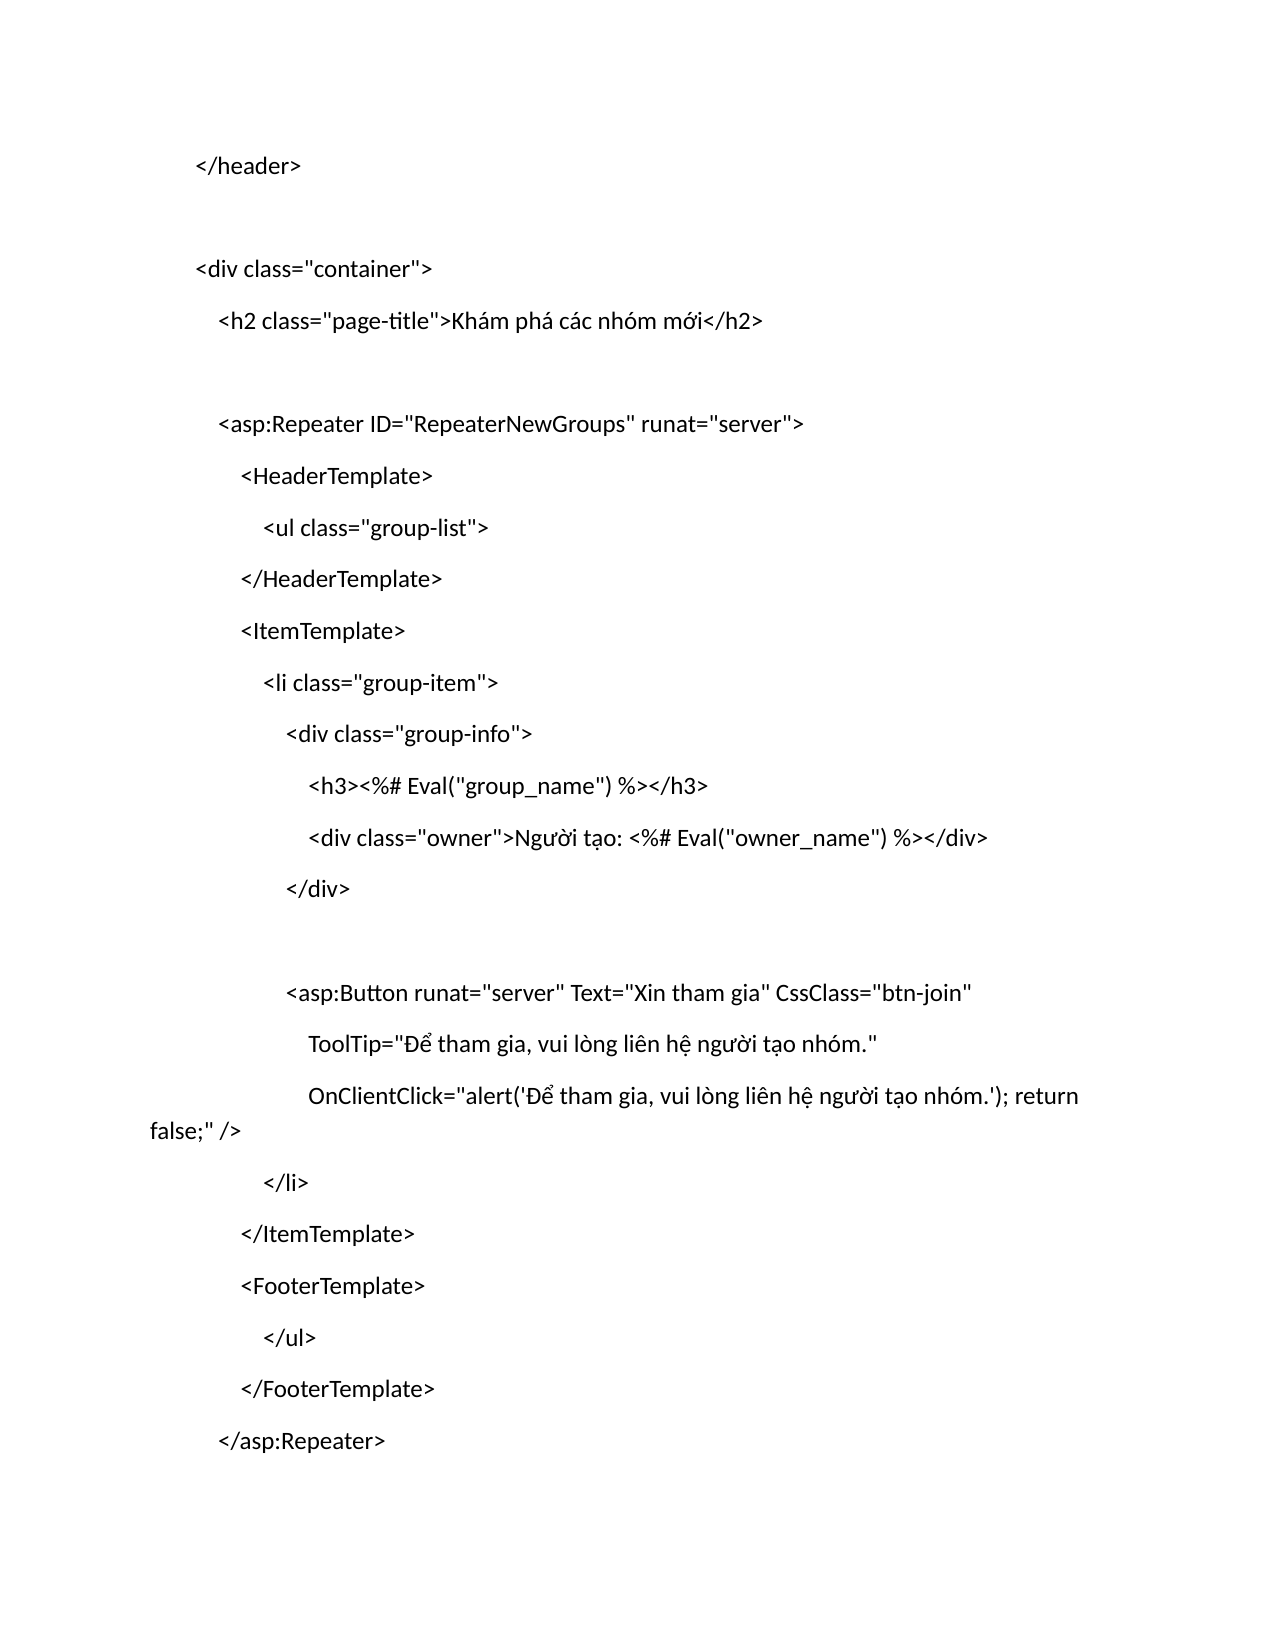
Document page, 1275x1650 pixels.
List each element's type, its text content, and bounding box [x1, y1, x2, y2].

text <asp:Repeater ID="RepeaterNewGroups" runat="server"> [150, 408, 1125, 439]
text <div class="container"> [150, 253, 1125, 284]
text <ul class="group-list"> [150, 512, 1125, 542]
text <h3><%# Eval("group_name") %></h3> [150, 770, 1125, 801]
text <ItemTemplate> [150, 615, 1125, 646]
text ToolTip="Để tham gia, vui lòng liên hệ người tạo nhóm." [150, 1028, 1125, 1059]
text </header> [150, 150, 1125, 181]
text <HeaderTemplate> [150, 460, 1125, 491]
text </HeaderTemplate> [150, 563, 1125, 594]
text </li> [150, 1167, 1125, 1197]
text </asp:Repeater> [150, 1425, 1125, 1456]
text OnClientClick="alert('Để tham gia, vui lòng liên hệ người tạo nhóm.'); return false;" /> [150, 1080, 1125, 1146]
text <FooterTemplate> [150, 1270, 1125, 1301]
text </ul> [150, 1322, 1125, 1352]
text <div class="owner">Người tạo: <%# Eval("owner_name") %></div> [150, 822, 1125, 852]
text </div> [150, 873, 1125, 904]
text </FooterTemplate> [150, 1373, 1125, 1404]
text <h2 class="page-title">Khám phá các nhóm mới</h2> [150, 305, 1125, 336]
text </ItemTemplate> [150, 1218, 1125, 1249]
text <li class="group-item"> [150, 667, 1125, 697]
text <div class="group-info"> [150, 718, 1125, 749]
text <asp:Button runat="server" Text="Xin tham gia" CssClass="btn-join" [150, 977, 1125, 1007]
